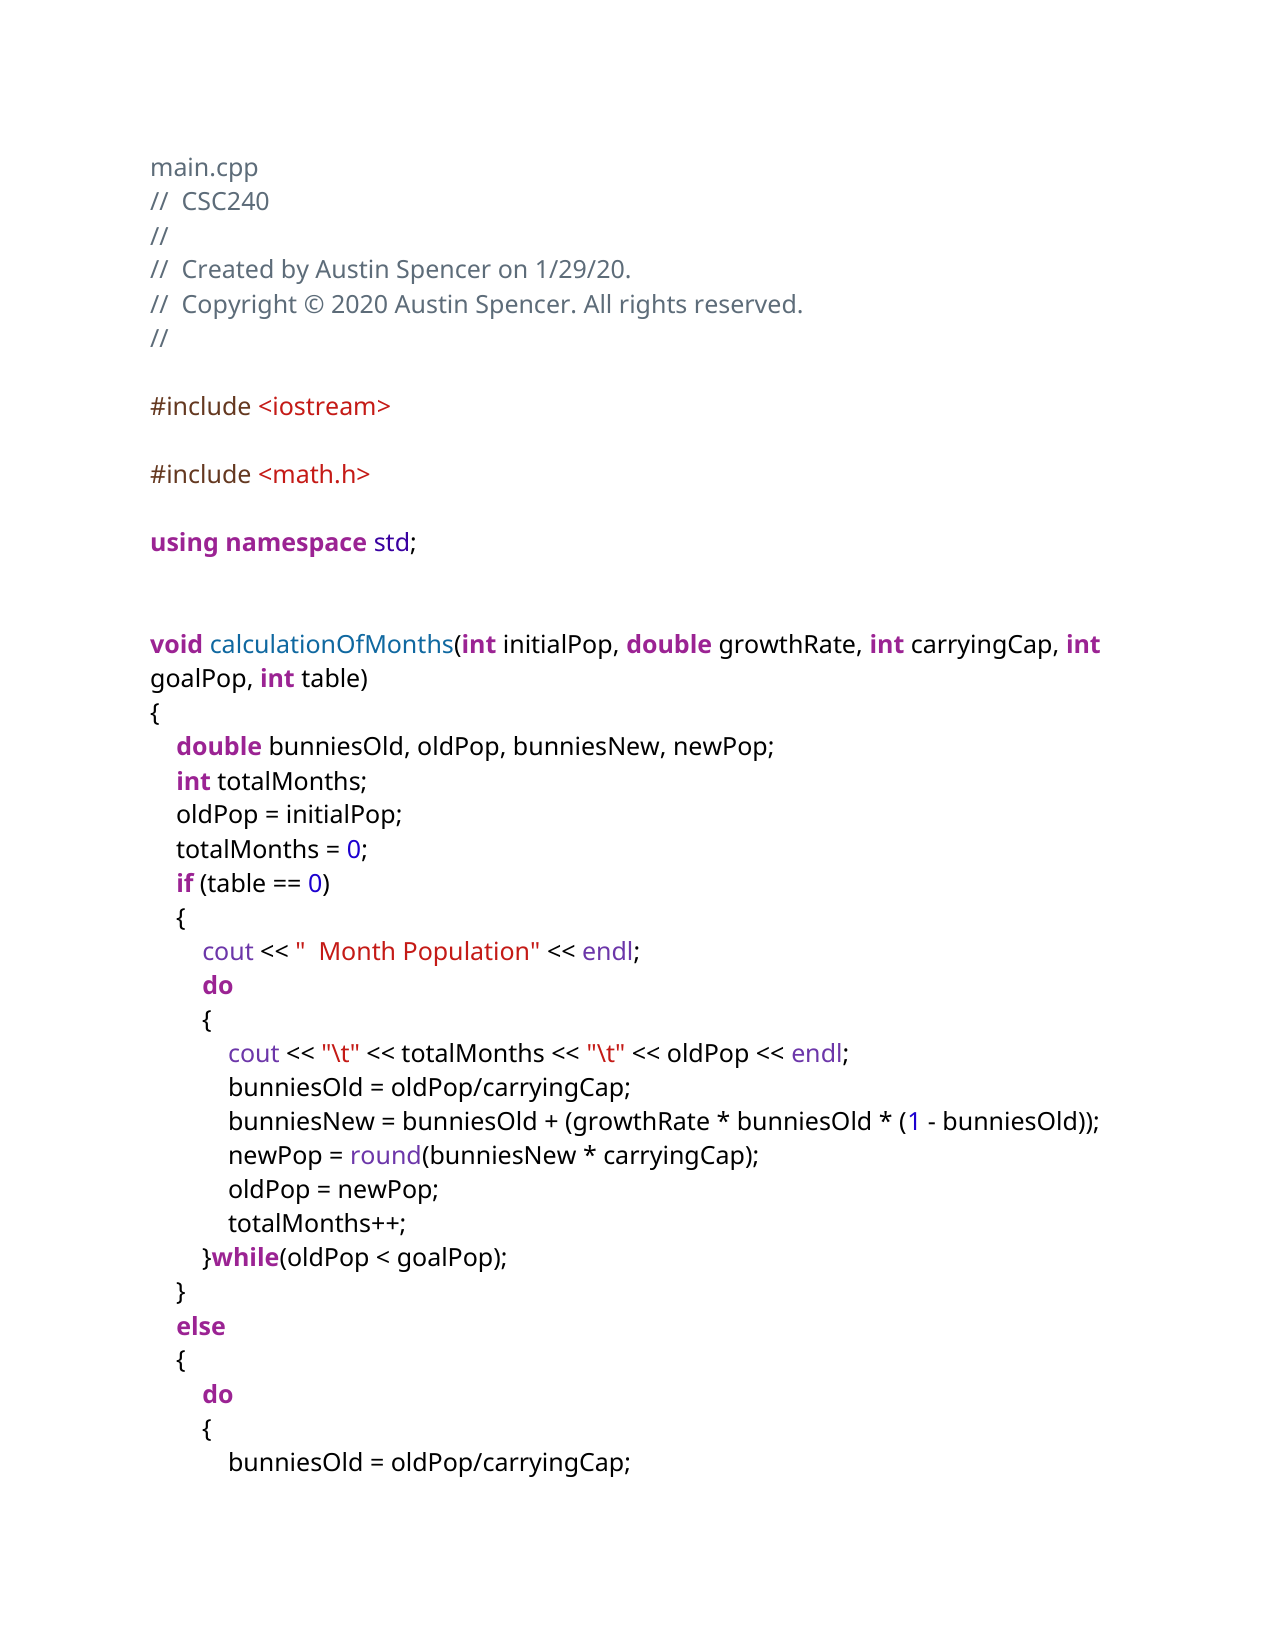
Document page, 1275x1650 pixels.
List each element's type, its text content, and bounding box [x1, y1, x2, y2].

text oldPop = newPop; [150, 1172, 1125, 1206]
text // Created by Austin Spencer on 1/29/20. [150, 252, 1125, 286]
text { [150, 1002, 1125, 1036]
text cout << " Month Population" << endl; [150, 933, 1125, 967]
text int totalMonths; [150, 763, 1125, 797]
text #include <iostream> [150, 388, 1125, 422]
text else [150, 1308, 1125, 1342]
text #include <math.h> [150, 457, 1125, 491]
text totalMonths = 0; [150, 831, 1125, 865]
text main.cpp [150, 150, 1125, 184]
text totalMonths++; [150, 1206, 1125, 1240]
text bunniesOld = oldPop/carryingCap; [150, 1444, 1125, 1478]
text // Copyright © 2020 Austin Spencer. All rights reserved. [150, 286, 1125, 320]
text do [150, 967, 1125, 1002]
text bunniesOld = oldPop/carryingCap; [150, 1070, 1125, 1104]
text { [150, 695, 1125, 729]
text { [150, 1342, 1125, 1376]
text using namespace std; [150, 525, 1125, 559]
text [150, 1138, 1125, 1172]
text double bunniesOld, oldPop, bunniesNew, newPop; [150, 729, 1125, 763]
text bunniesNew = bunniesOld + (growthRate * bunniesOld * (1 - bunniesOld)); [150, 1104, 1125, 1138]
text } [150, 1274, 1125, 1308]
text oldPop = initialPop; [150, 797, 1125, 831]
text // CSC240 [150, 184, 1125, 218]
text { [150, 1410, 1125, 1444]
text void calculationOfMonths(int initialPop, double growthRate, int carryingCap, int goalPop, int table) [150, 627, 1125, 695]
text // [150, 320, 1125, 354]
text { [150, 899, 1125, 933]
text if (table == 0) [150, 865, 1125, 899]
text }while(oldPop < goalPop); [150, 1240, 1125, 1274]
text cout << "\t" << totalMonths << "\t" << oldPop << endl; [150, 1036, 1125, 1070]
text // [150, 218, 1125, 252]
text do [150, 1376, 1125, 1410]
